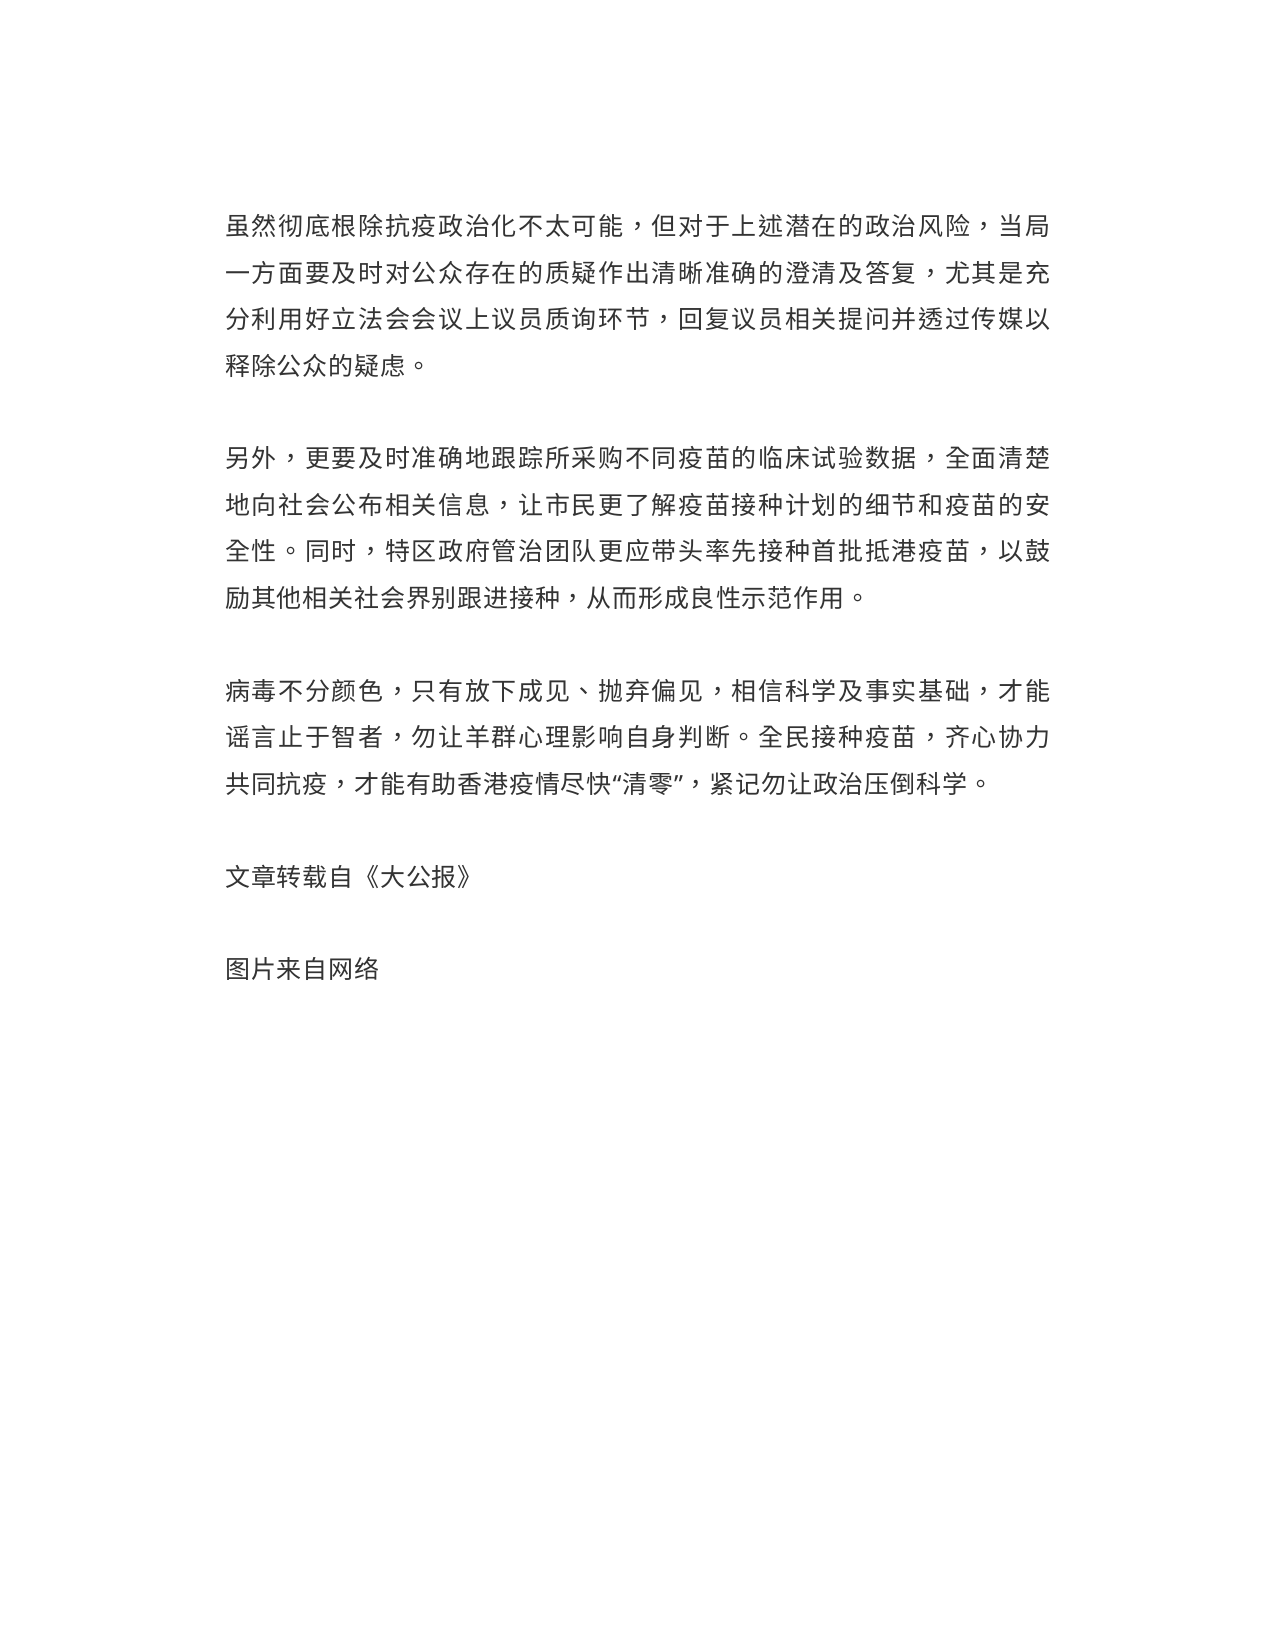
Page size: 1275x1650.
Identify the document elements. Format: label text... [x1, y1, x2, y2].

text 图片来自网络 [225, 940, 1050, 986]
text 文章转载自《大公报》 [225, 847, 1050, 893]
text 虽然彻底根除抗疫政治化不太可能，但对于上述潜在的政治风险，当局一方面要及时对公众存在的质疑作出清晰准确的澄清及答复，尤其是充分利用好立法会会议上议员质询环节，回复议员相关提问并透过传媒以释除公众的疑虑。 [225, 196, 1050, 382]
text 另外，更要及时准确地跟踪所采购不同疫苗的临床试验数据，全面清楚地向社会公布相关信息，让市民更了解疫苗接种计划的细节和疫苗的安全性。同时，特区政府管治团队更应带头率先接种首批抵港疫苗，以鼓励其他相关社会界别跟进接种，从而形成良性示范作用。 [225, 429, 1050, 614]
text 病毒不分颜色，只有放下成见、抛弃偏见，相信科学及事实基础，才能谣言止于智者，勿让羊群心理影响自身判断。全民接种疫苗，齐心协力共同抗疫，才能有助香港疫情尽快“清零”，紧记勿让政治压倒科学。 [225, 661, 1050, 800]
